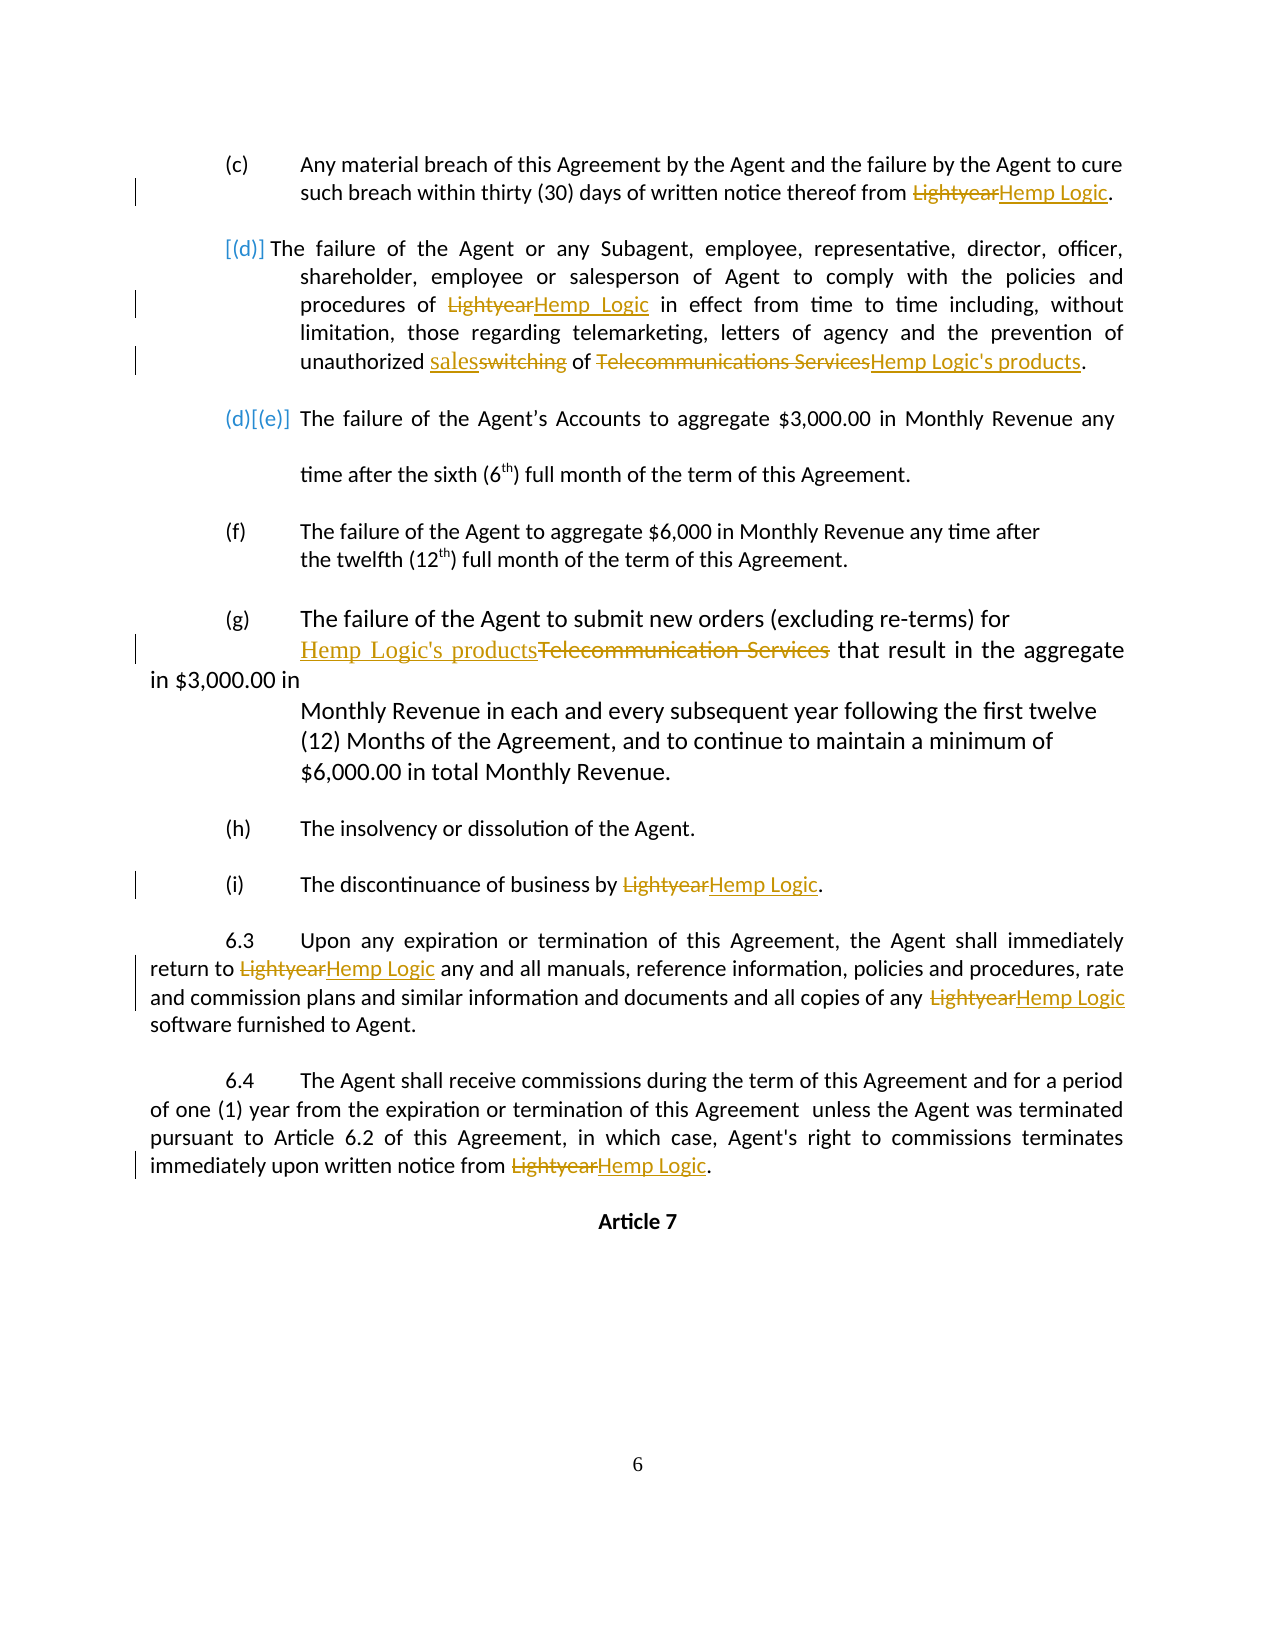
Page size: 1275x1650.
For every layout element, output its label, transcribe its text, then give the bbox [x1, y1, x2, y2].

text (f) The failure of the Agent to aggregate $6,000 in Monthly Revenue any time after [150, 517, 1125, 545]
text Article 7 [150, 1207, 1125, 1235]
text (c) Any material breach of this Agreement by the Agent and the failure by the Agent to cure such breach within thirty (30) days of written notice thereof from . [225, 150, 1125, 206]
text time after the sixth (6th) full month of the term of this Agreement. [262, 460, 1125, 488]
text (h) The insolvency or dissolution of the Agent. [150, 814, 1125, 842]
text the twelfth (12th) full month of the term of this Agreement. [150, 545, 1125, 573]
text that result in the aggregate in $3,000.00 in [150, 634, 1125, 695]
text (i) The discontinuance of business by . [150, 871, 1125, 898]
text 6.4 The Agent shall receive commissions during the term of this Agreement and for a period of one (1) year from the expiration or termination of this Agreement unless the Agent was terminated pursuant to Article 6.2 of this Agreement, in which case, Agent's right to commissions terminates immediately upon written notice from . [150, 1067, 1125, 1179]
text Monthly Revenue in each and every subsequent year following the first twelve [150, 695, 1125, 725]
text (g) The failure of the Agent to submit new orders (excluding re-terms) for [150, 603, 1125, 634]
text (12) Months of the Agreement, and to continue to maintain a minimum of [150, 725, 1125, 756]
text 6.3 Upon any expiration or termination of this Agreement, the Agent shall immediately return to any and all manuals, reference information, policies and procedures, rate and commission plans and similar information and documents and all copies of any software furnished to Agent. [150, 927, 1125, 1039]
text $6,000.00 in total Monthly Revenue. [150, 756, 1125, 786]
list The failure of the Agent’s Accounts to aggregate $3,000.00 in Monthly Revenue any [225, 404, 1125, 460]
list The failure of the Agent or any Subagent, employee, representative, director, officer, shareholder, employee or salesperson of Agent to comply with the policies and procedures of in effect from time to time including, without limitation, those regarding telemarketing, letters of agency and the prevention of unauthorized of . [225, 234, 1125, 375]
